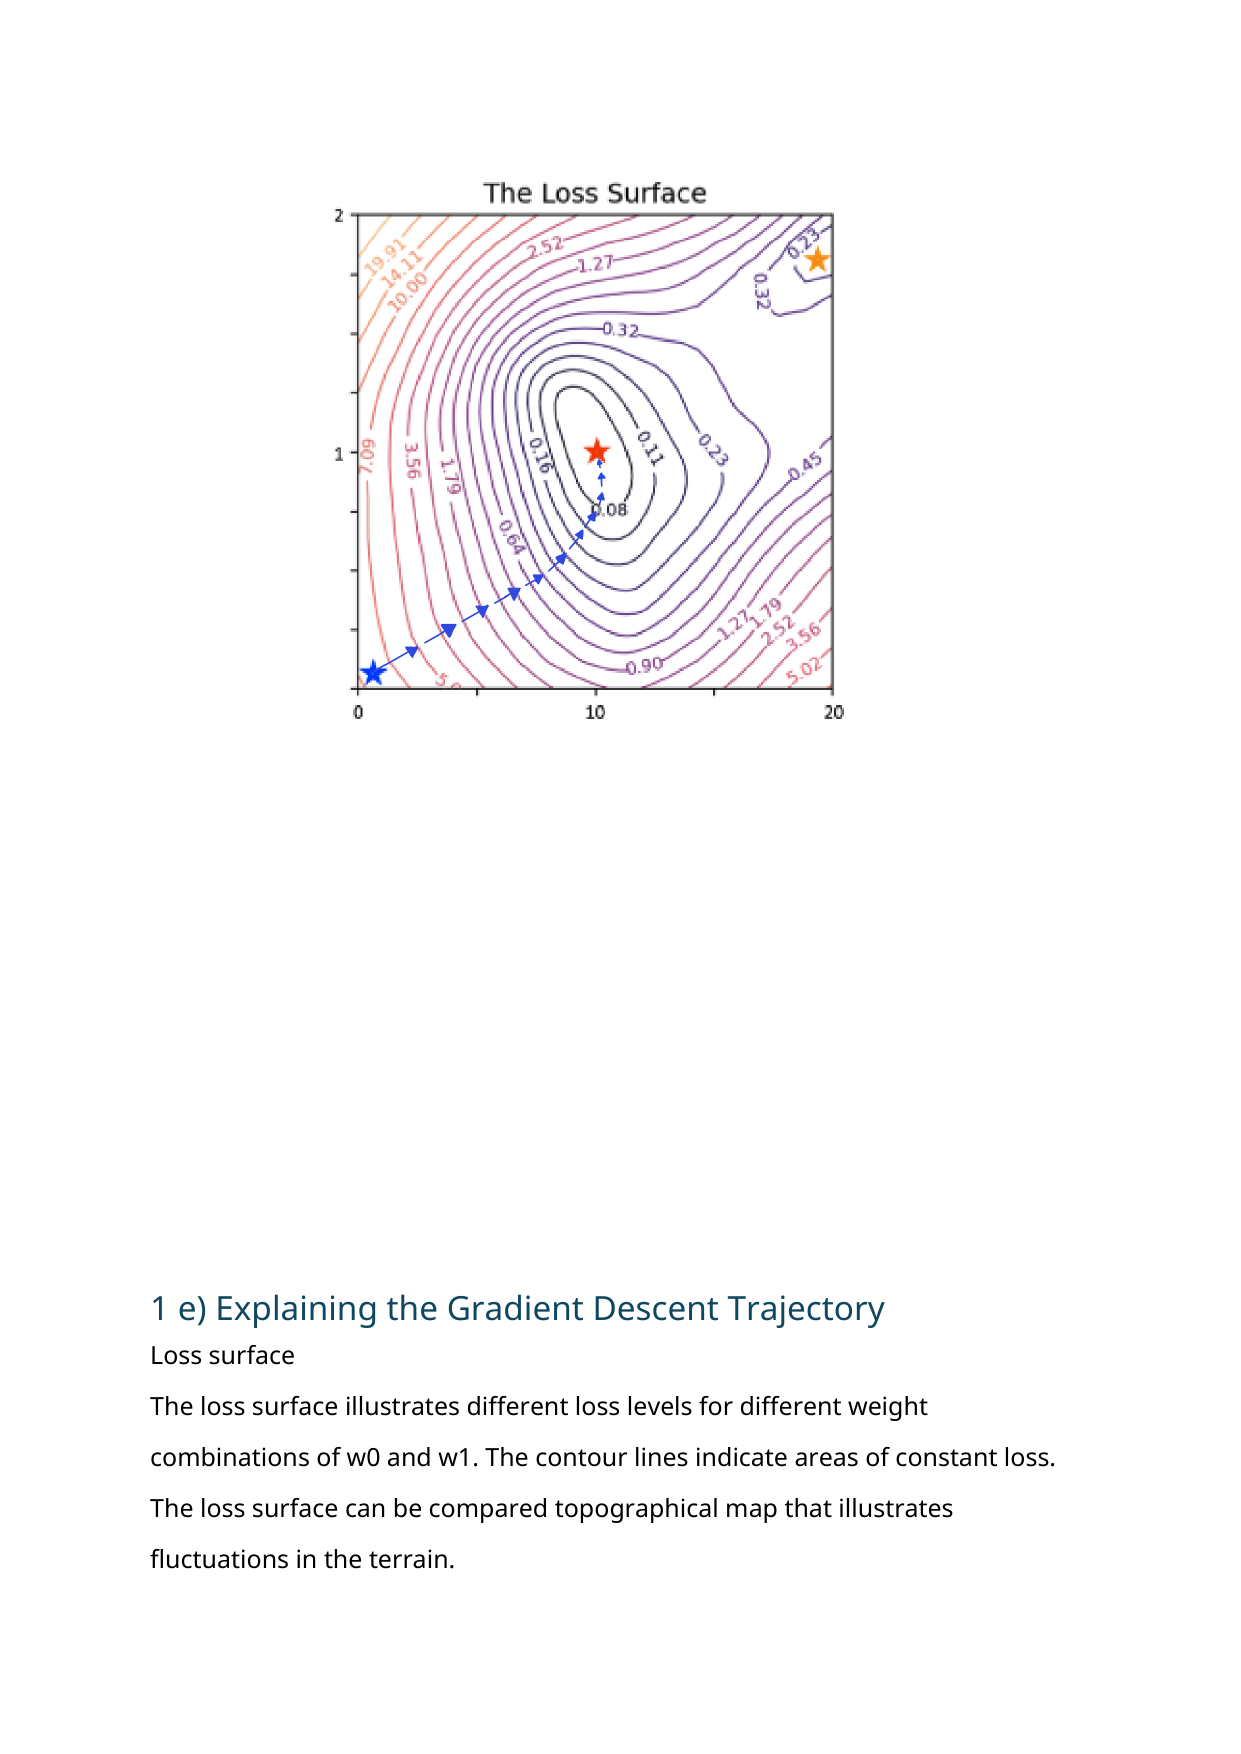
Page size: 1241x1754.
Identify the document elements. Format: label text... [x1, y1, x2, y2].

text The loss surface illustrates different loss levels for different weight combinations of w0 and w1. The contour lines indicate areas of constant loss. The loss surface can be compared topographical map that illustrates fluctuations in the terrain. [150, 1389, 1090, 1576]
subtitle 1 e) Explaining the Gradient Descent Trajectory [150, 1284, 1090, 1330]
picture [316, 158, 868, 739]
text Loss surface [150, 1338, 1090, 1372]
